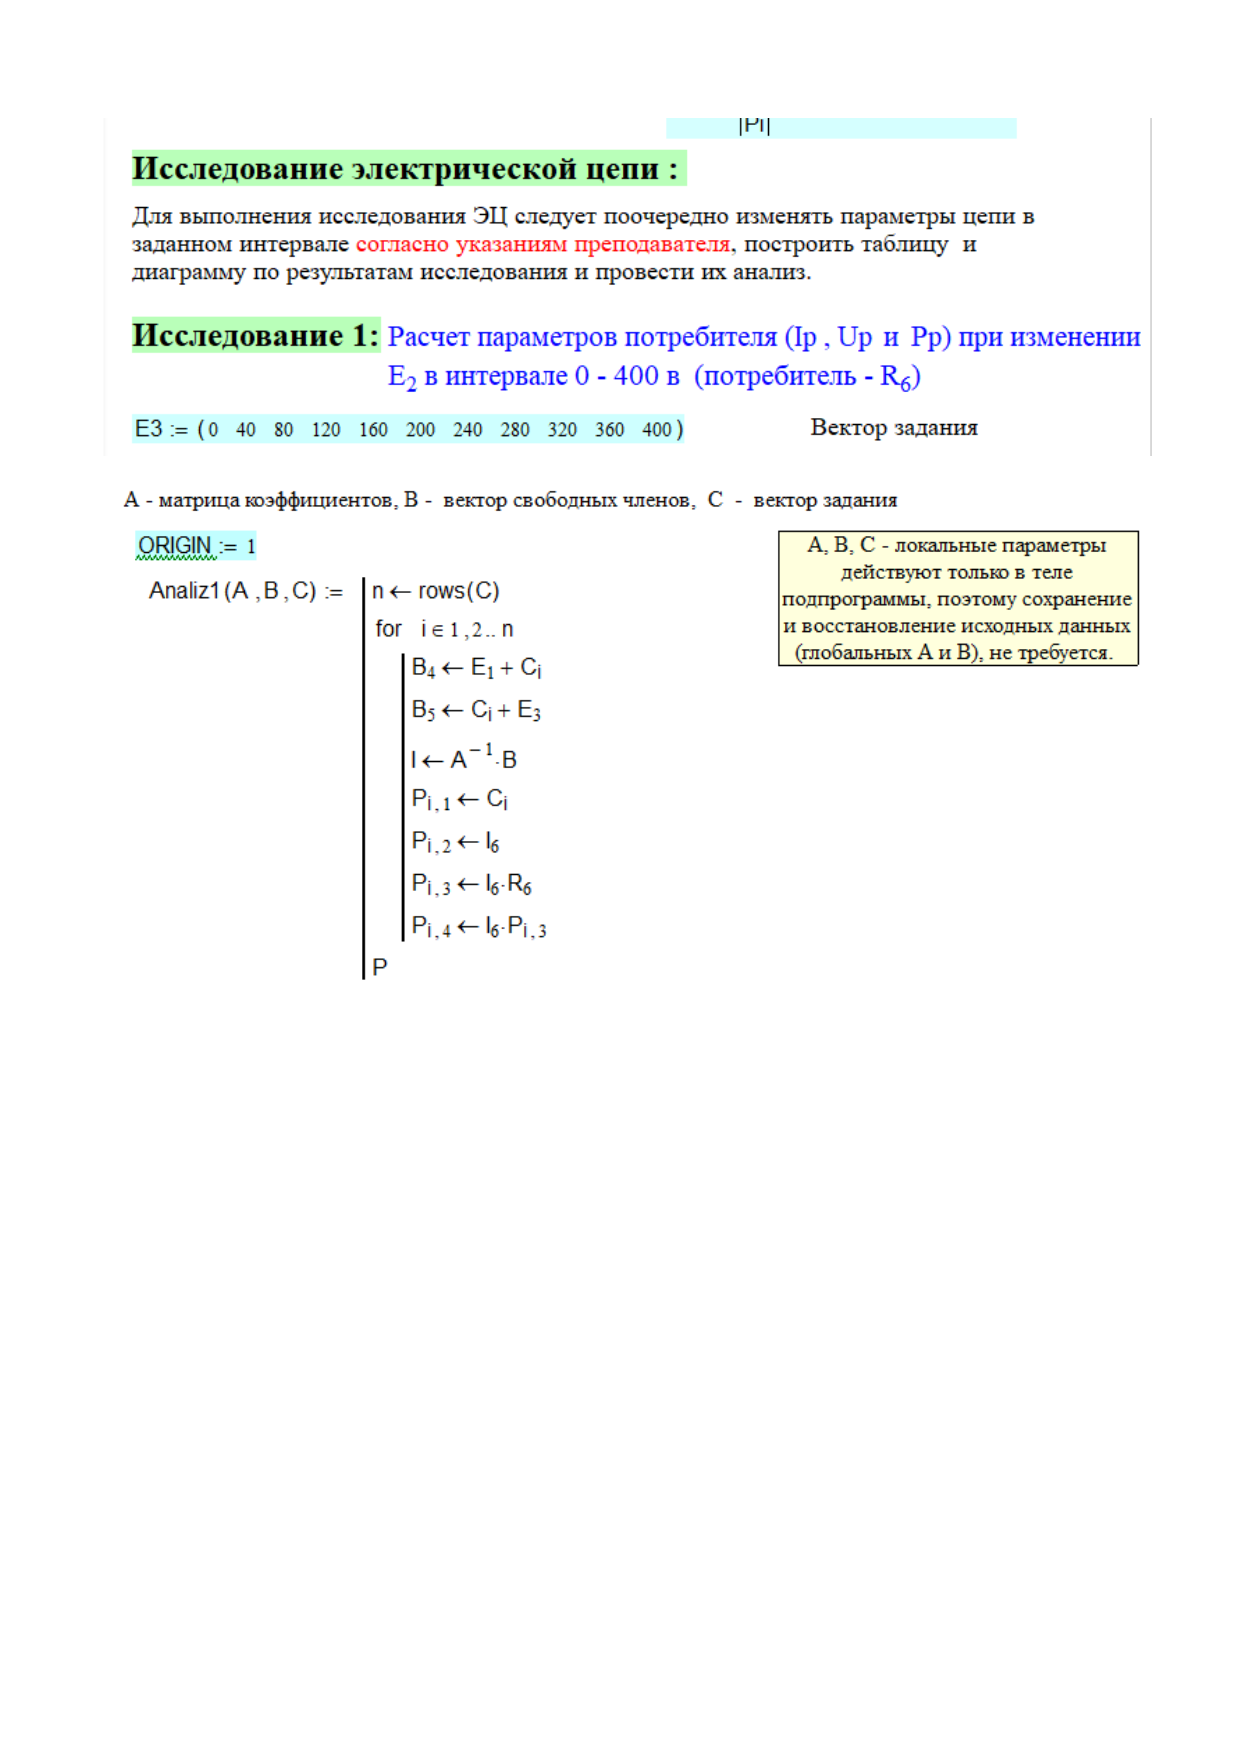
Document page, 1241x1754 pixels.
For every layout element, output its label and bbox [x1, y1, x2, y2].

picture [103, 481, 1152, 994]
picture [103, 118, 1152, 456]
